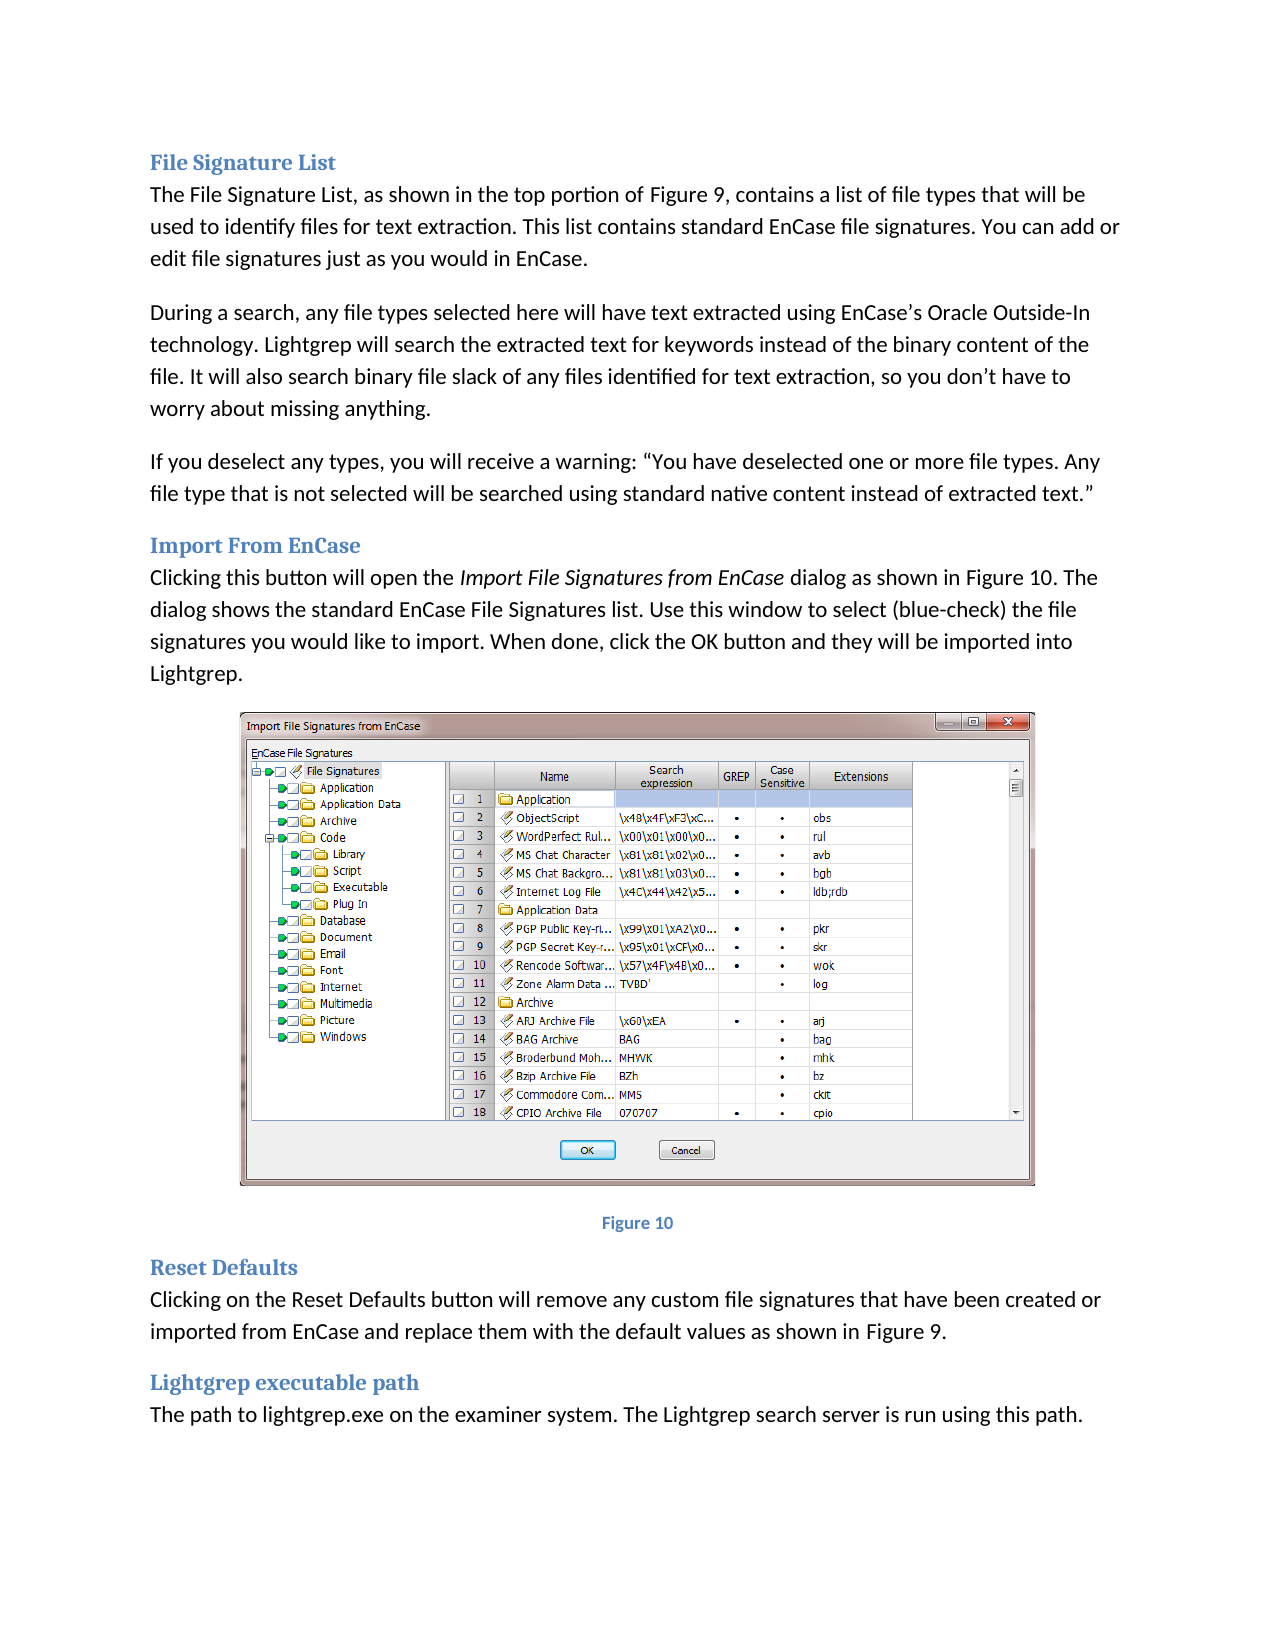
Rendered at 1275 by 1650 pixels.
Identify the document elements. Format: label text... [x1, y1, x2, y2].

text Clicking on the Reset Defaults button will remove any custom file signatures that have been created or imported from EnCase and replace them with the default values as shown in Figure 7. [150, 1285, 1125, 1345]
text The path to lightgrep.exe on the examiner system. The Lightgrep search server is run using this path. [150, 1400, 1125, 1428]
subtitle Lightgrep executable path [150, 1370, 1125, 1397]
text During a search, any file types selected here will have text extracted using EnCase’s Oracle Outside-In technology. Lightgrep will search the extracted text for keywords instead of the binary content of the file. It will also search binary file slack of any files identified for text extraction, so you don’t have to worry about missing anything. [150, 298, 1125, 422]
subtitle File Signature List [150, 150, 1125, 176]
text The File Signature List, as shown in the top portion of Figure 7, contains a list of file types that will be used to identify files for text extraction. This list contains standard EnCase file signatures. You can add or edit file signatures just as you would in EnCase. [150, 180, 1125, 273]
subtitle Import From EnCase [150, 532, 1125, 559]
text If you deselect any types, you will receive a warning: “You have deselected one or more file types. Any file type that is not selected will be searched using standard native content instead of extracted text.” [150, 447, 1125, 507]
picture [239, 712, 1036, 1186]
text Clicking this button will open the Import File Signatures from EnCase dialog as shown in Figure 8. The dialog shows the standard EnCase File Signatures list. Use this window to select (blue-check) the file signatures you would like to import. When done, click the OK button and they will be imported into Lightgrep. [150, 563, 1125, 687]
subtitle Reset Defaults [150, 1255, 1125, 1281]
